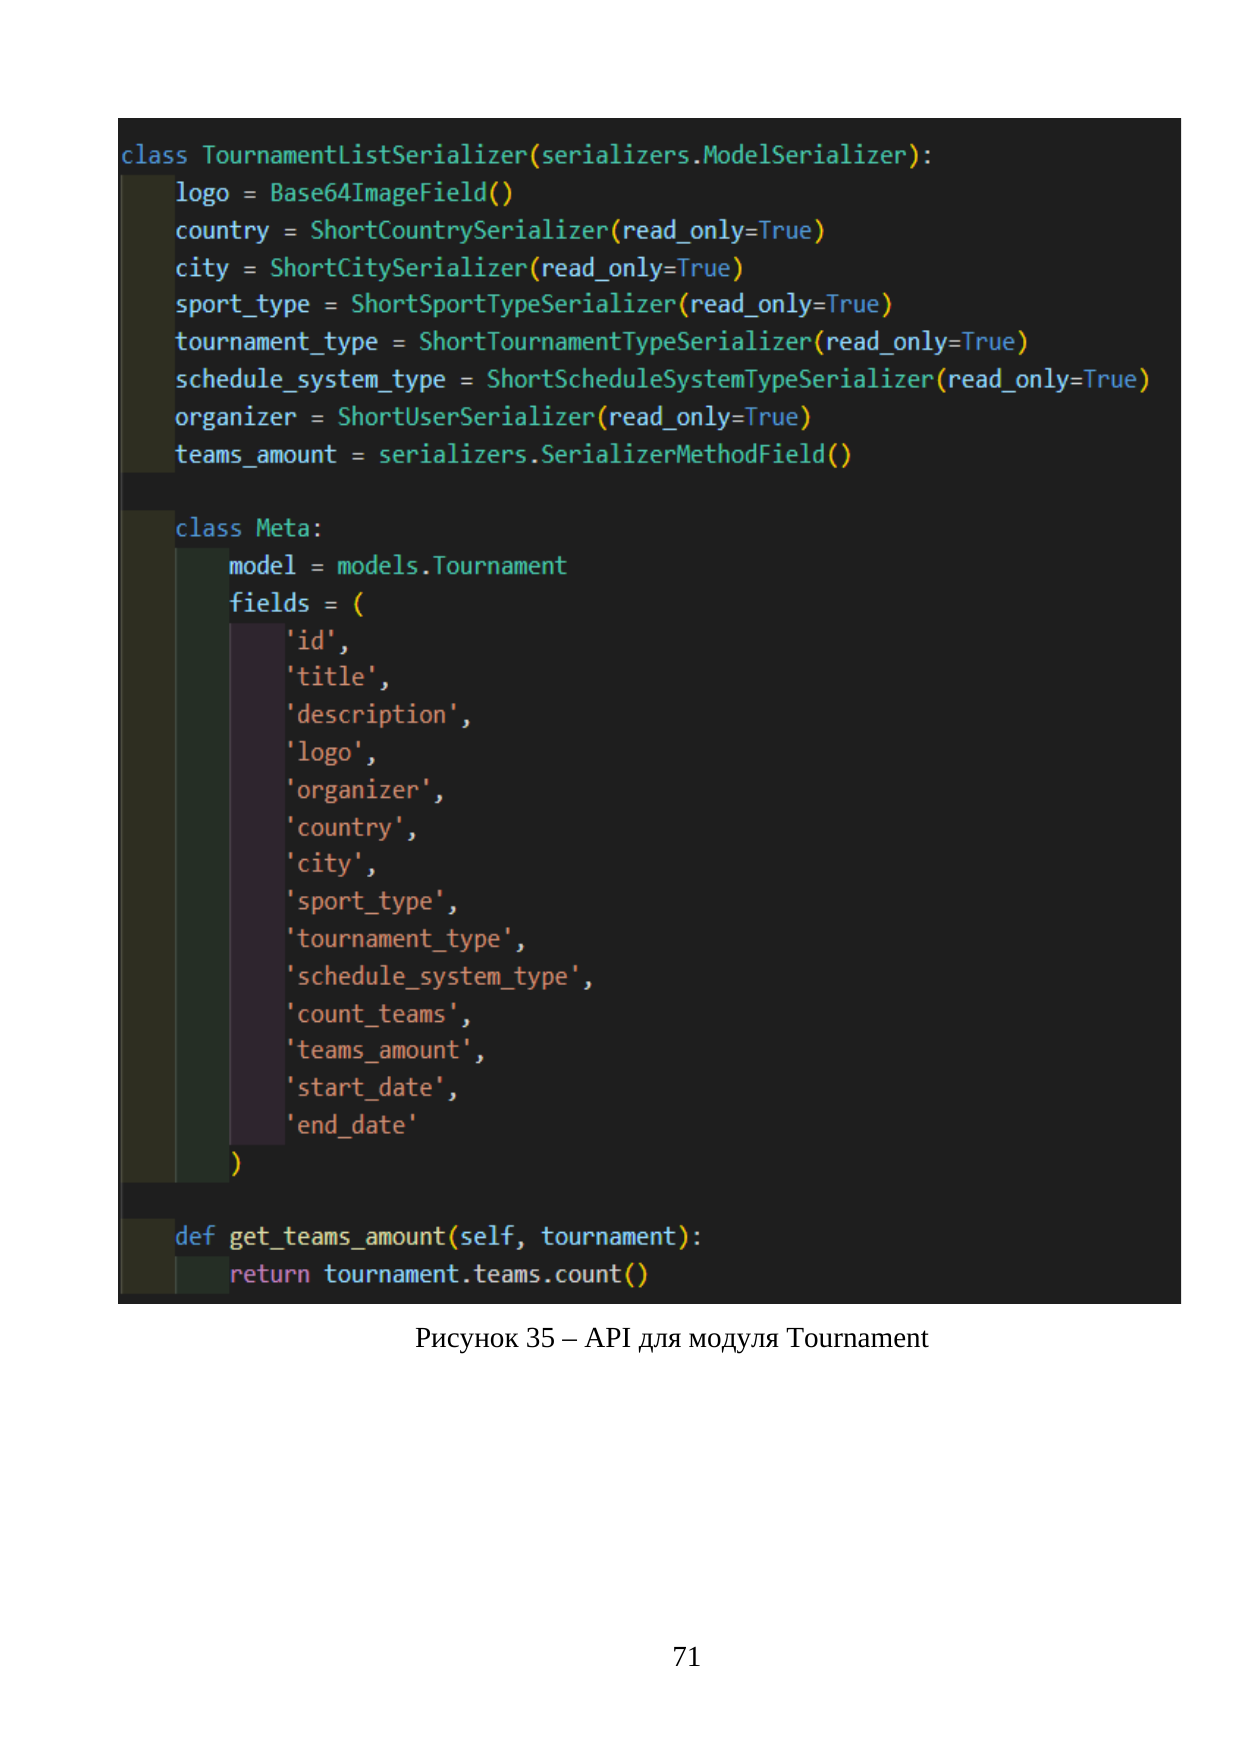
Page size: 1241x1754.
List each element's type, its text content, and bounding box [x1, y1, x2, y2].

text Рисунок 35 – API для модуля Tournament [118, 1321, 1181, 1354]
picture [118, 118, 1182, 1304]
